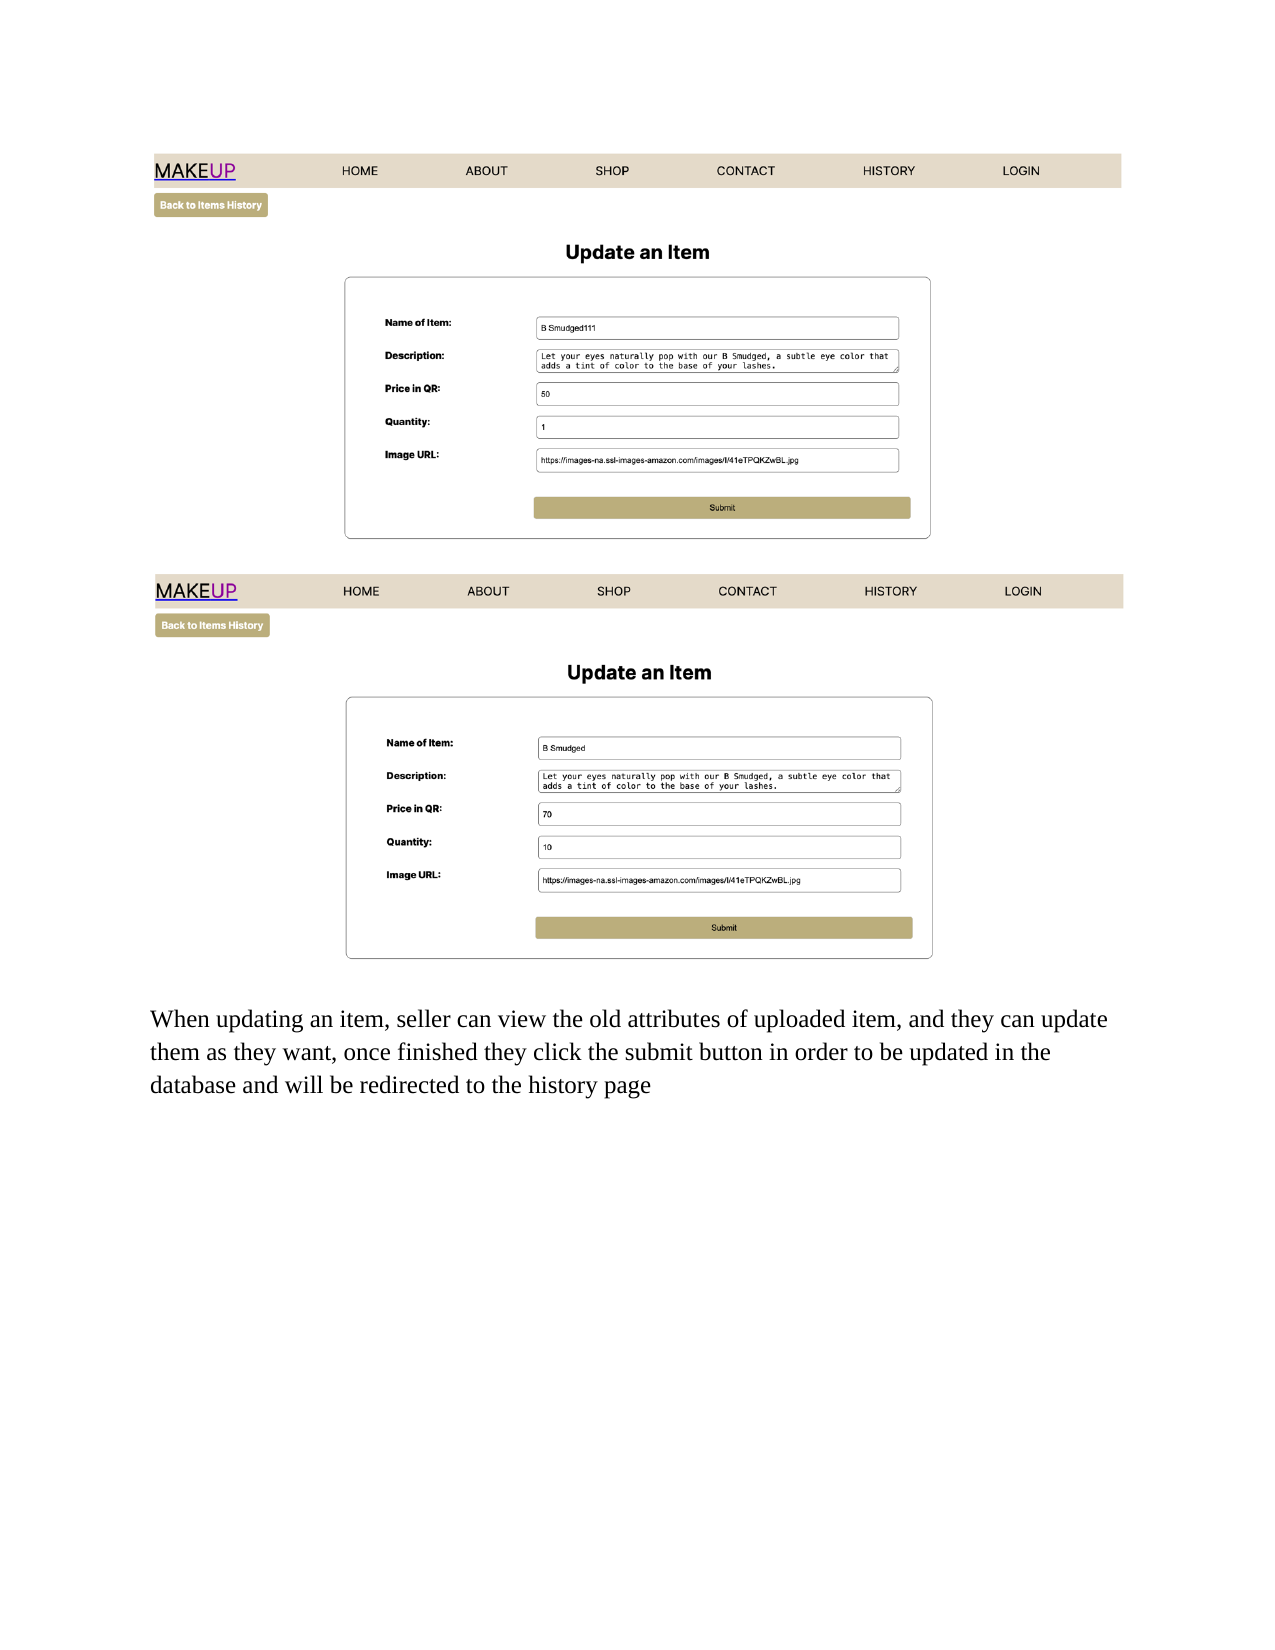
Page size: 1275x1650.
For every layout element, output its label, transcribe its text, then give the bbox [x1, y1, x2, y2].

picture [150, 570, 1125, 983]
picture [150, 150, 1125, 565]
text When updating an item, seller can view the old attributes of uploaded item, and they can update them as they want, once finished they click the submit button in order to be updated in the database and will be redirected to the history page [150, 1004, 1125, 1099]
